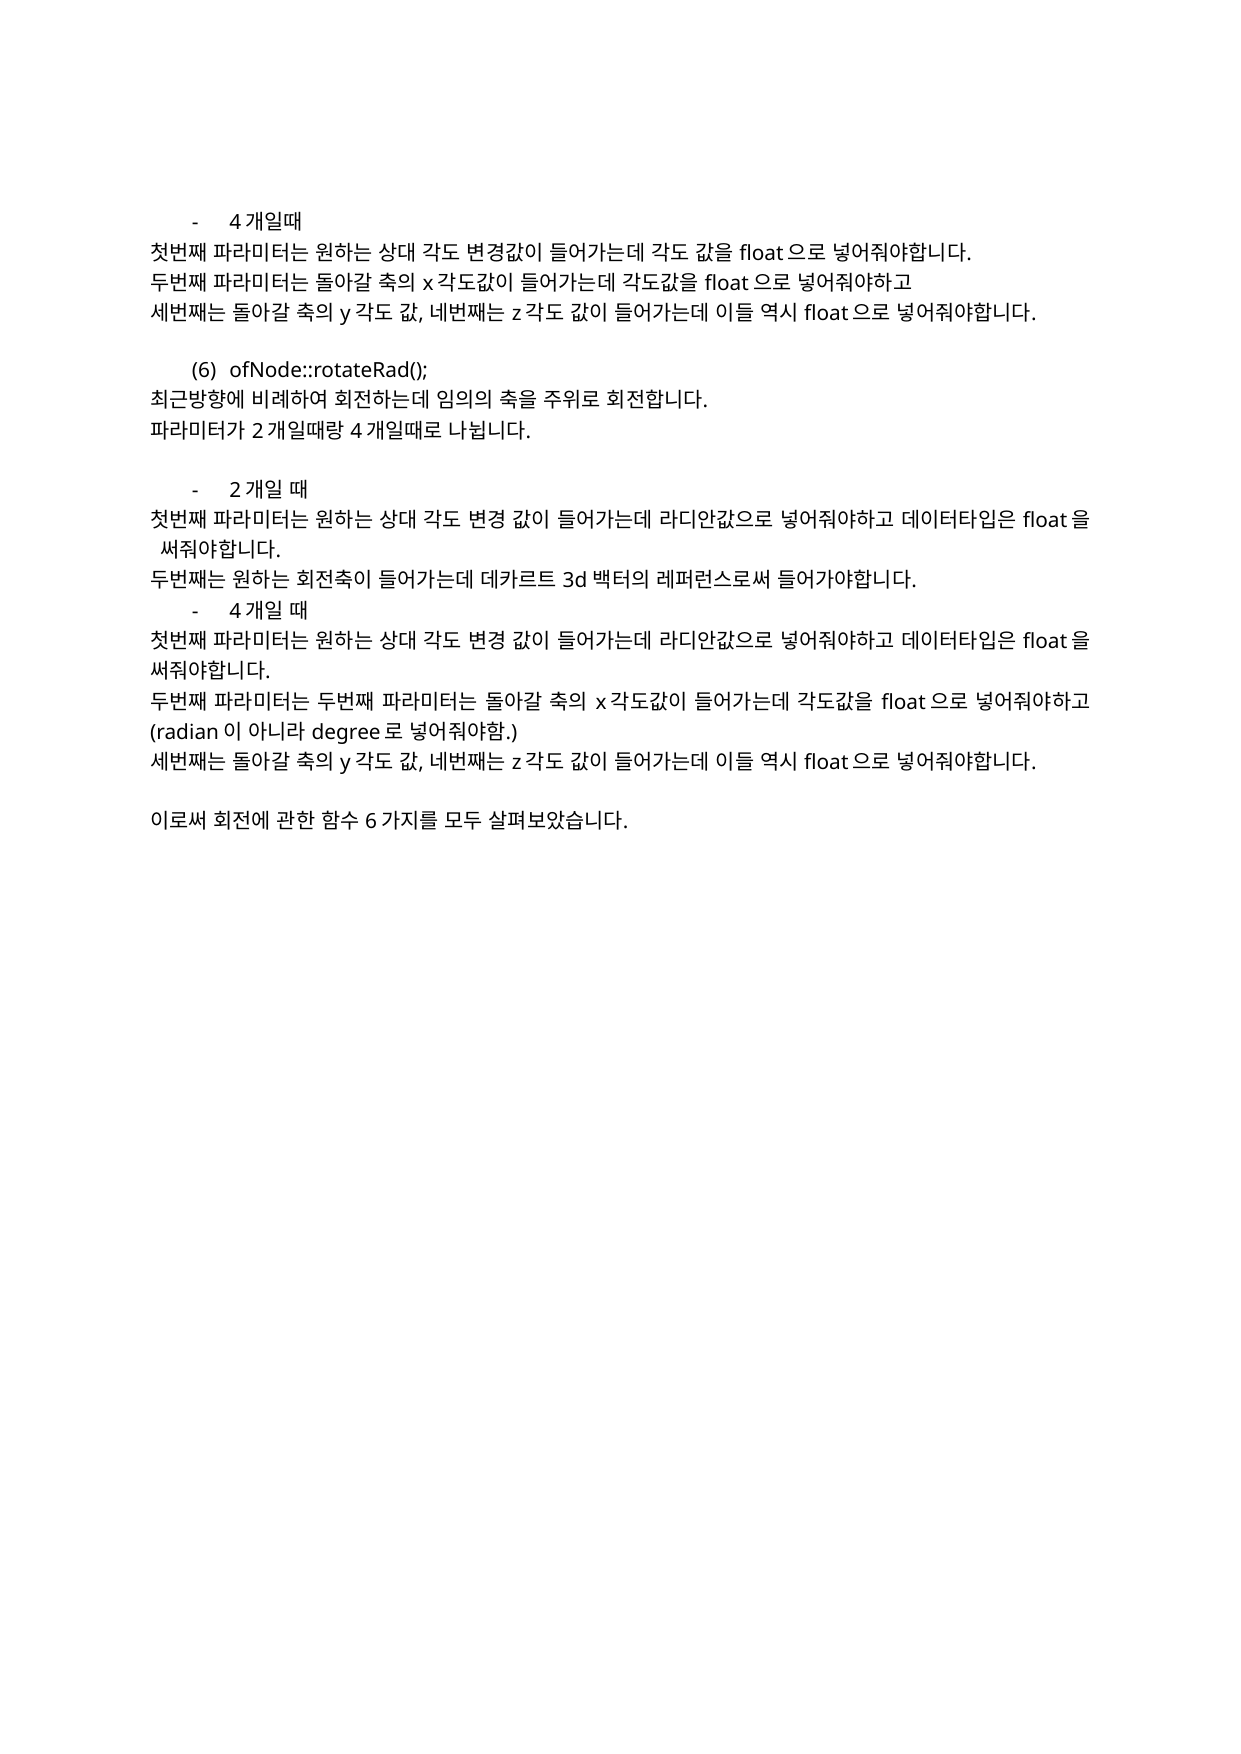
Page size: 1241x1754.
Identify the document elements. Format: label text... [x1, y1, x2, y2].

text 첫번째 파라미터는 원하는 상대 각도 변경 값이 들어가는데 라디안값으로 넣어줘야하고 데이터타입은 float을 써줘야합니다. [150, 624, 1090, 685]
list ofNode::rotateRad(); [192, 355, 1090, 384]
list 4개일때 [192, 206, 1090, 236]
text 두번째 파라미터는 돌아갈 축의 x각도값이 들어가는데 각도값을 float으로 넣어줘야하고 [150, 266, 1090, 297]
text 이로써 회전에 관한 함수 6가지를 모두 살펴보았습니다. [150, 804, 1090, 835]
text 세번째는 돌아갈 축의 y각도 값, 네번째는 z각도 값이 들어가는데 이들 역시 float으로 넣어줘야합니다. [150, 746, 1090, 776]
text 세번째는 돌아갈 축의 y각도 값, 네번째는 z각도 값이 들어가는데 이들 역시 float으로 넣어줘야합니다. [150, 297, 1090, 327]
text 최근방향에 비례하여 회전하는데 임의의 축을 주위로 회전합니다. [150, 384, 1090, 414]
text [150, 236, 1090, 266]
list 2개일 때 [192, 473, 1090, 503]
list 4개일 때 [192, 594, 1090, 624]
text 첫번째 파라미터는 원하는 상대 각도 변경 값이 들어가는데 라디안값으로 넣어줘야하고 데이터타입은 float을 써줘야합니다. [150, 503, 1090, 564]
text 파라미터가 2개일때랑 4개일때로 나뉩니다. [150, 414, 1090, 444]
text 두번째 파라미터는 두번째 파라미터는 돌아갈 축의 x각도값이 들어가는데 각도값을 float으로 넣어줘야하고(radian이 아니라 degree로 넣어줘야함.) [150, 685, 1090, 746]
text 두번째는 원하는 회전축이 들어가는데 데카르트 3d 백터의 레퍼런스로써 들어가야합니다. [150, 564, 1090, 594]
